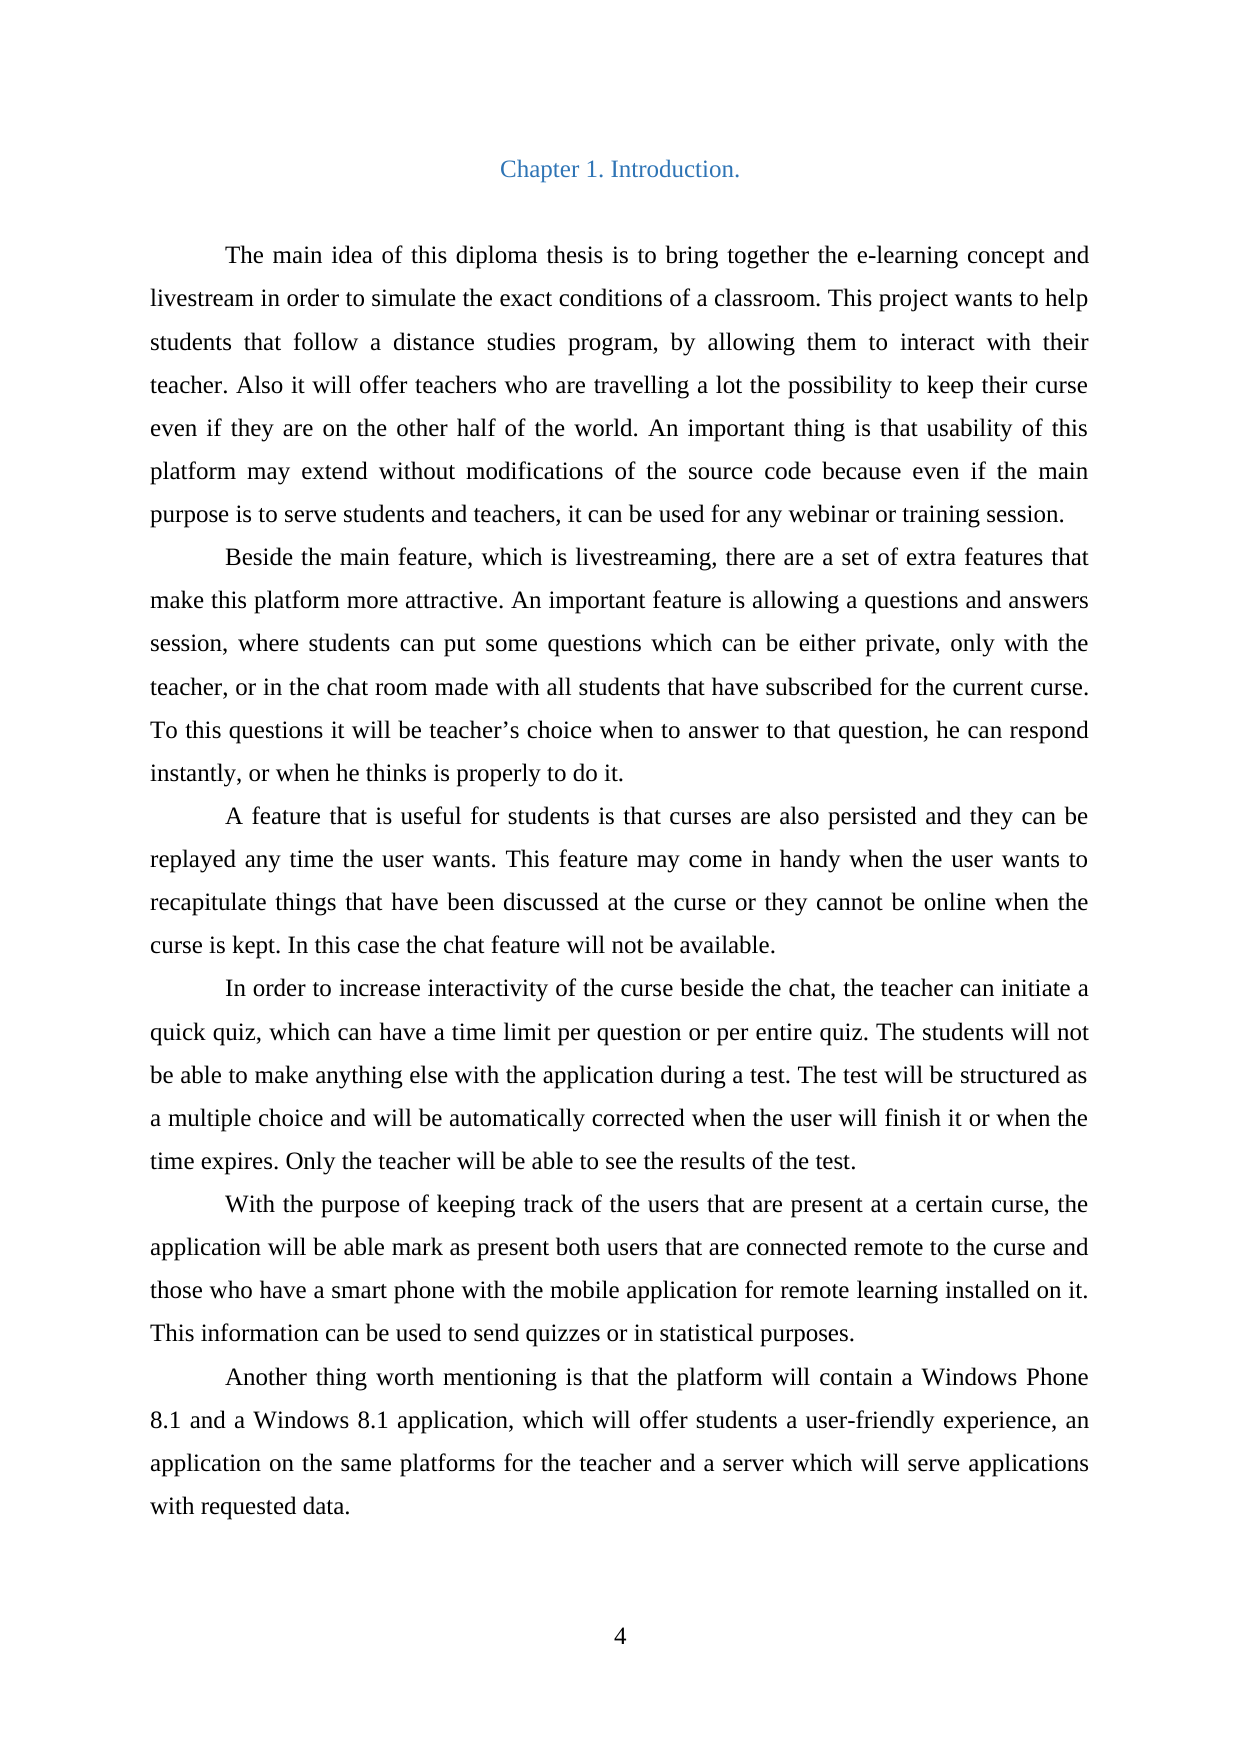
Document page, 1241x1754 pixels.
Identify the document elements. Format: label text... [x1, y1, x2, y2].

text The main idea of this diploma thesis is to bring together the e-learning concept and livestream in order to simulate the exact conditions of a classroom. This project wants to help students that follow a distance studies program, by allowing them to interact with their teacher. Also it will offer teachers who are travelling a lot the possibility to keep their curse even if they are on the other half of the world. An important thing is that usability of this platform may extend without modifications of the source code because even if the main purpose is to serve students and teachers, it can be used for any webinar or training session. [150, 240, 1090, 528]
text With the purpose of keeping track of the users that are present at a certain curse, the application will be able mark as present both users that are connected remote to the curse and those who have a smart phone with the mobile application for remote learning installed on it. This information can be used to send quizzes or in statistical purposes. [150, 1189, 1090, 1347]
text Another thing worth mentioning is that the platform will contain a Windows Phone 8.1 and a Windows 8.1 application, which will offer students a user-friendly experience, an application on the same platforms for the teacher and a server which will serve applications with requested data. [150, 1362, 1090, 1520]
text In order to increase interactivity of the curse beside the chat, the teacher can initiate a quick quiz, which can have a time limit per question or per entire quiz. The students will not be able to make anything else with the application during a test. The test will be structured as a multiple choice and will be automatically corrected when the user will finish it or when the time expires. Only the teacher will be able to see the results of the test. [150, 973, 1090, 1175]
subtitle Chapter 1. Introduction. [150, 154, 1090, 183]
text A feature that is useful for students is that curses are also persisted and they can be replayed any time the user wants. This feature may come in handy when the user wants to recapitulate things that have been discussed at the curse or they cannot be online when the curse is kept. In this case the chat feature will not be available. [150, 801, 1090, 959]
text Beside the main feature, which is livestreaming, there are a set of extra features that make this platform more attractive. An important feature is allowing a questions and answers session, where students can put some questions which can be either private, only with the teacher, or in the chat room made with all students that have subscribed for the current curse. To this questions it will be teacher’s choice when to answer to that question, he can respond instantly, or when he thinks is properly to do it. [150, 542, 1090, 787]
